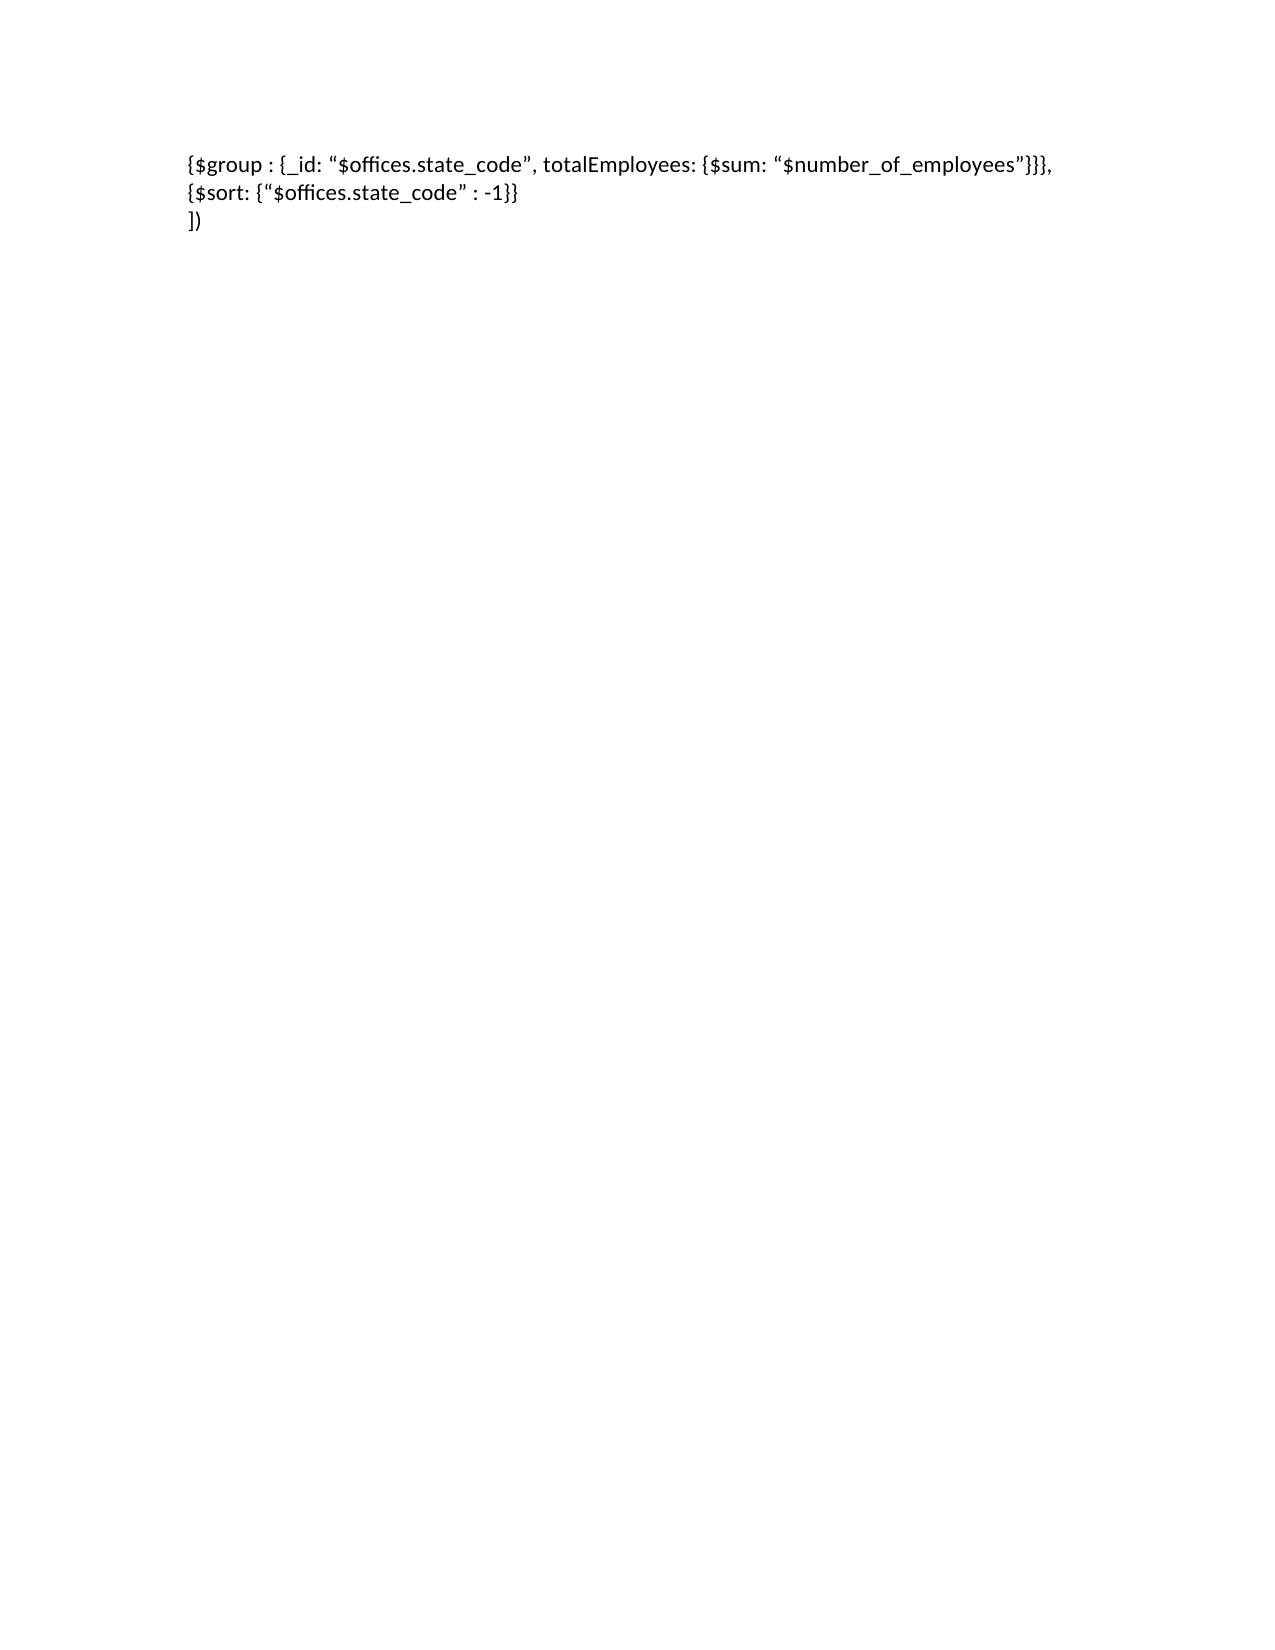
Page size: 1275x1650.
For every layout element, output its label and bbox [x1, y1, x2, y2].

text [187, 150, 1125, 234]
